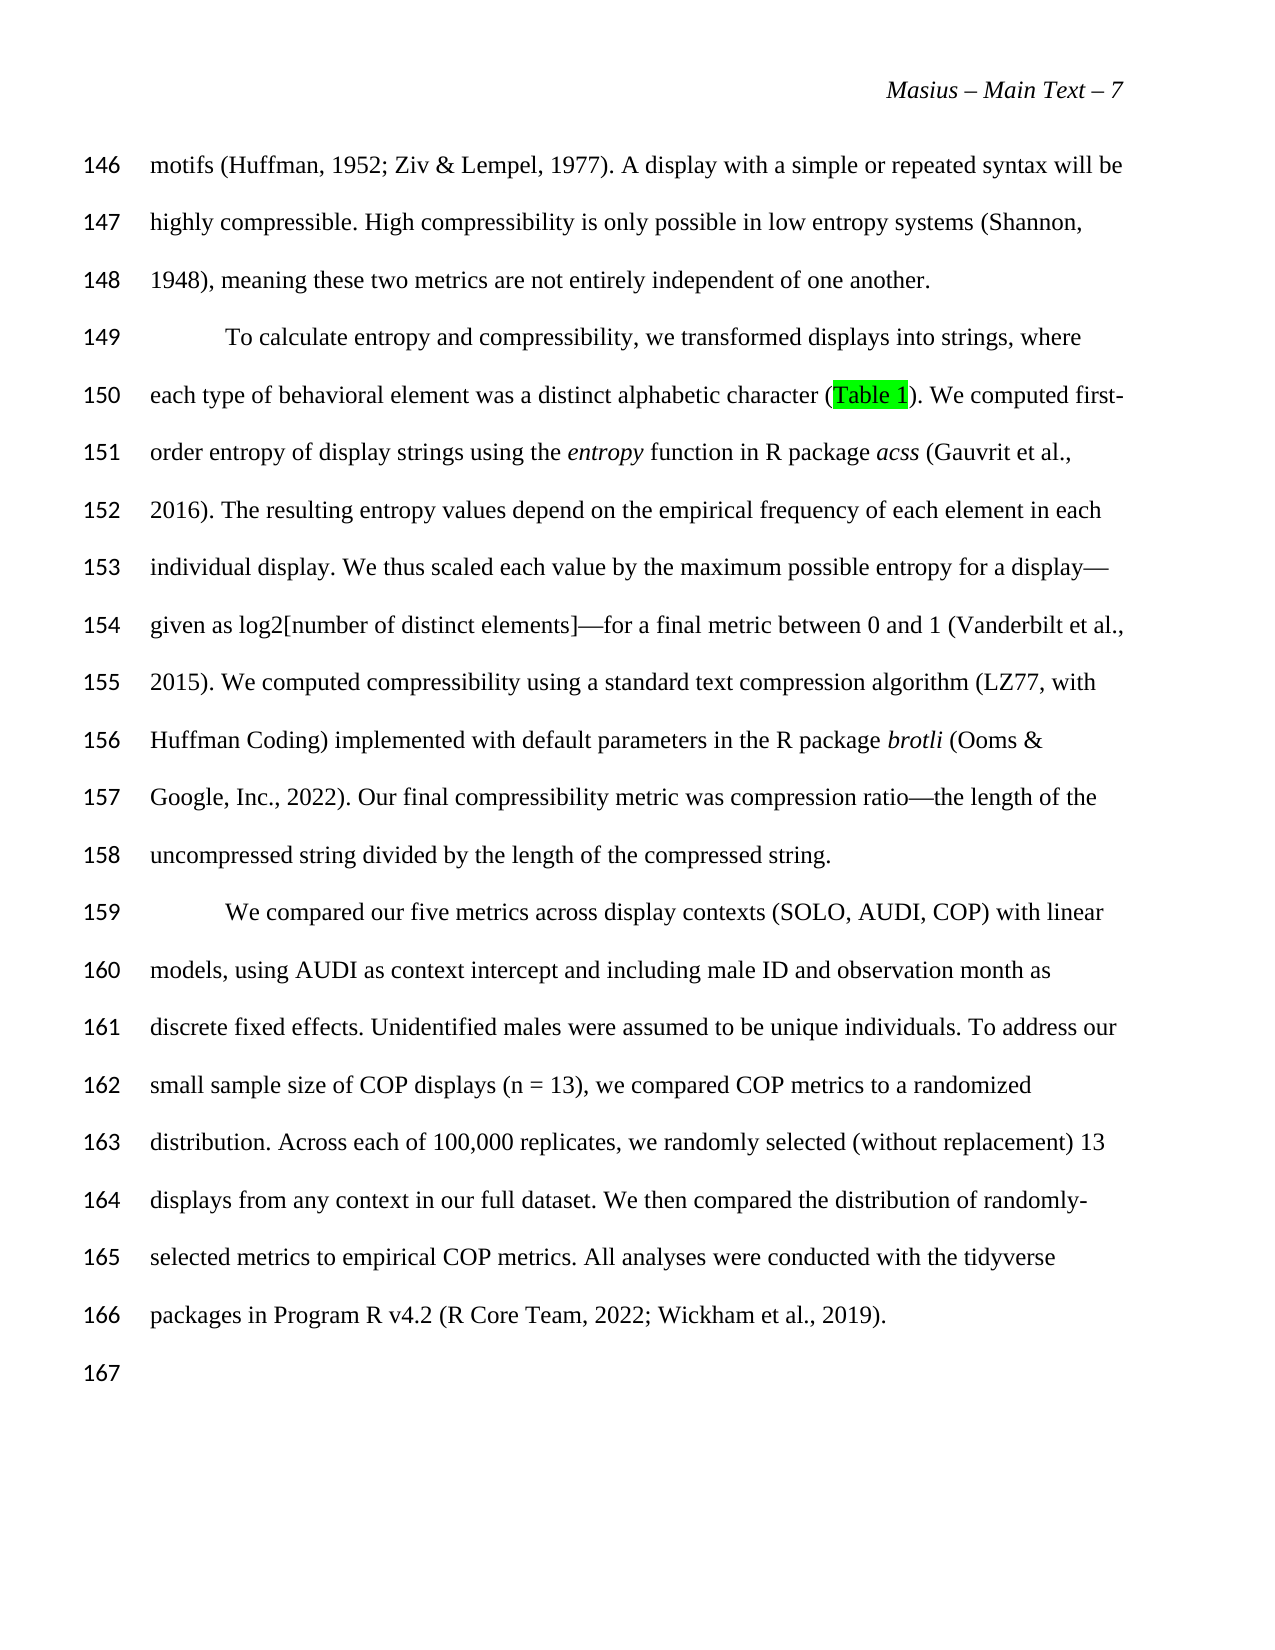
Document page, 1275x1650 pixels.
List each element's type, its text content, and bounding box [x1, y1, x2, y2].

text To calculate entropy and compressibility, we transformed displays into strings, where each type of behavioral element was a distinct alphabetic character (Table 1). We computed first-order entropy of display strings using the entropy function in R package acss (Gauvrit et al., 2016). The resulting entropy values depend on the empirical frequency of each element in each individual display. We thus scaled each value by the maximum possible entropy for a display—given as log2[number of distinct elements]—for a final metric between 0 and 1 (Vanderbilt et al., 2015). We computed compressibility using a standard text compression algorithm (LZ77, with Huffman Coding) implemented with default parameters in the R package brotli (Ooms & Google, Inc., 2022). Our final compressibility metric was compression ratio—the length of the uncompressed string divided by the length of the compressed string. [150, 322, 1125, 869]
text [150, 150, 1125, 294]
text We compared our five metrics across display contexts (SOLO, AUDI, COP) with linear models, using AUDI as context intercept and including male ID and observation month as discrete fixed effects. Unidentified males were assumed to be unique individuals. To address our small sample size of COP displays (n = 13), we compared COP metrics to a randomized distribution. Across each of 100,000 replicates, we randomly selected (without replacement) 13 displays from any context in our full dataset. We then compared the distribution of randomly-selected metrics to empirical COP metrics. All analyses were conducted with the tidyverse packages in Program R v4.2 (R Core Team, 2022; Wickham et al., 2019). [150, 897, 1125, 1329]
